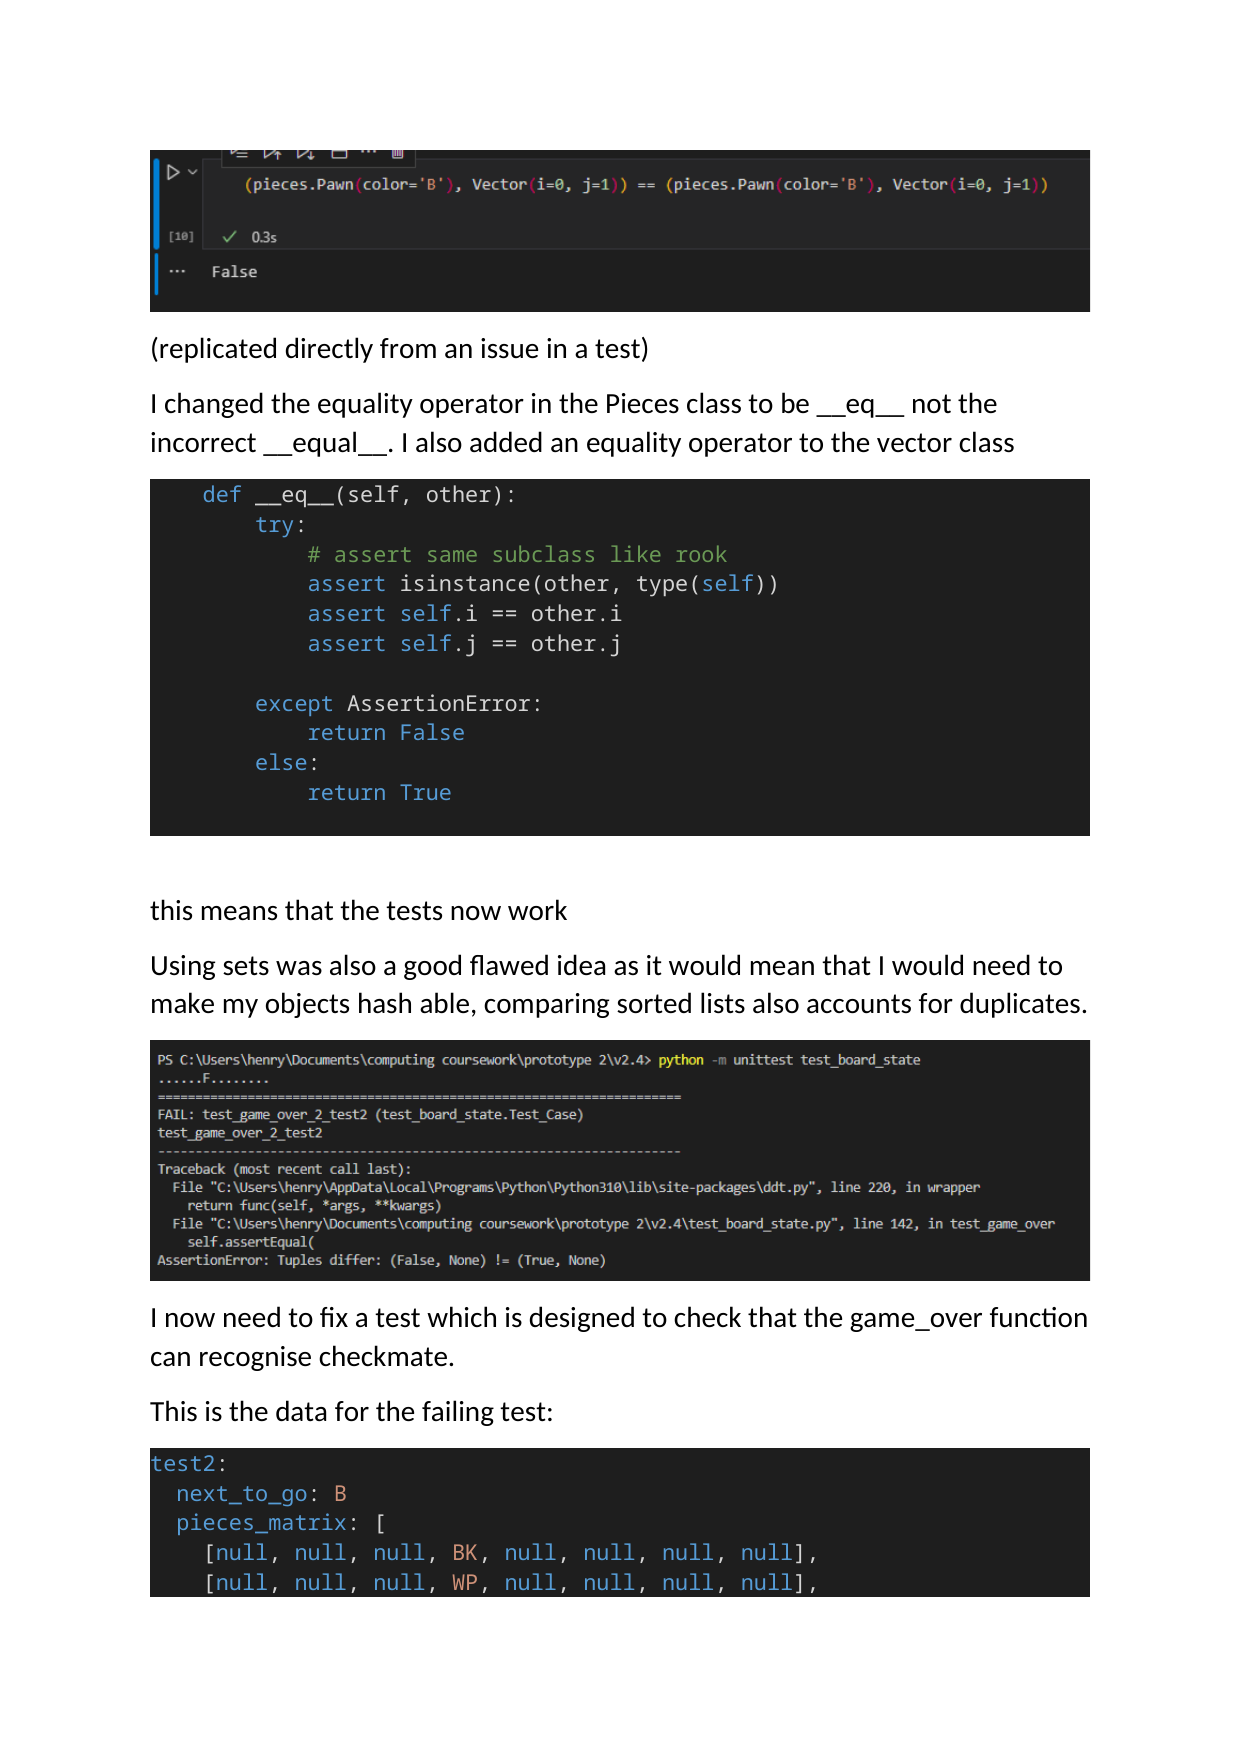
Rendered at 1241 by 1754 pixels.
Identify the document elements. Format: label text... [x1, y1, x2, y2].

text [null, null, null, BK, null, null, null, null], [150, 1537, 1090, 1567]
picture [150, 1040, 1091, 1281]
text I changed the equality operator in the Pieces class to be __eq__ not the incorrect __equal__. I also added an equality operator to the vector class [150, 385, 1090, 459]
text I now need to fix a test which is designed to check that the game_over function can recognise checkmate. [150, 1299, 1090, 1373]
text except AssertionError: [150, 687, 1090, 717]
text assert self.j == other.j [150, 628, 1090, 658]
text pieces_matrix: [ [150, 1507, 1090, 1537]
text This is the data for the failing test: [150, 1393, 1090, 1428]
text assert self.i == other.i [150, 598, 1090, 628]
text next_to_go: B [150, 1478, 1090, 1507]
text return True [150, 777, 1090, 807]
picture [150, 150, 1091, 312]
text assert isinstance(other, type(self)) [150, 568, 1090, 598]
text [null, null, null, WP, null, null, null, null], [150, 1567, 1090, 1597]
text (replicated directly from an issue in a test) [150, 330, 1090, 366]
text try: [150, 509, 1090, 538]
text else: [150, 747, 1090, 777]
text test2: [150, 1448, 1090, 1478]
text return False [150, 717, 1090, 747]
text def __eq__(self, other): [150, 479, 1090, 509]
text # assert same subclass like rook [150, 538, 1090, 568]
text this means that the tests now work [150, 892, 1090, 927]
text Using sets was also a good flawed idea as it would mean that I would need to make my objects hash able, comparing sorted lists also accounts for duplicates. [150, 947, 1090, 1021]
